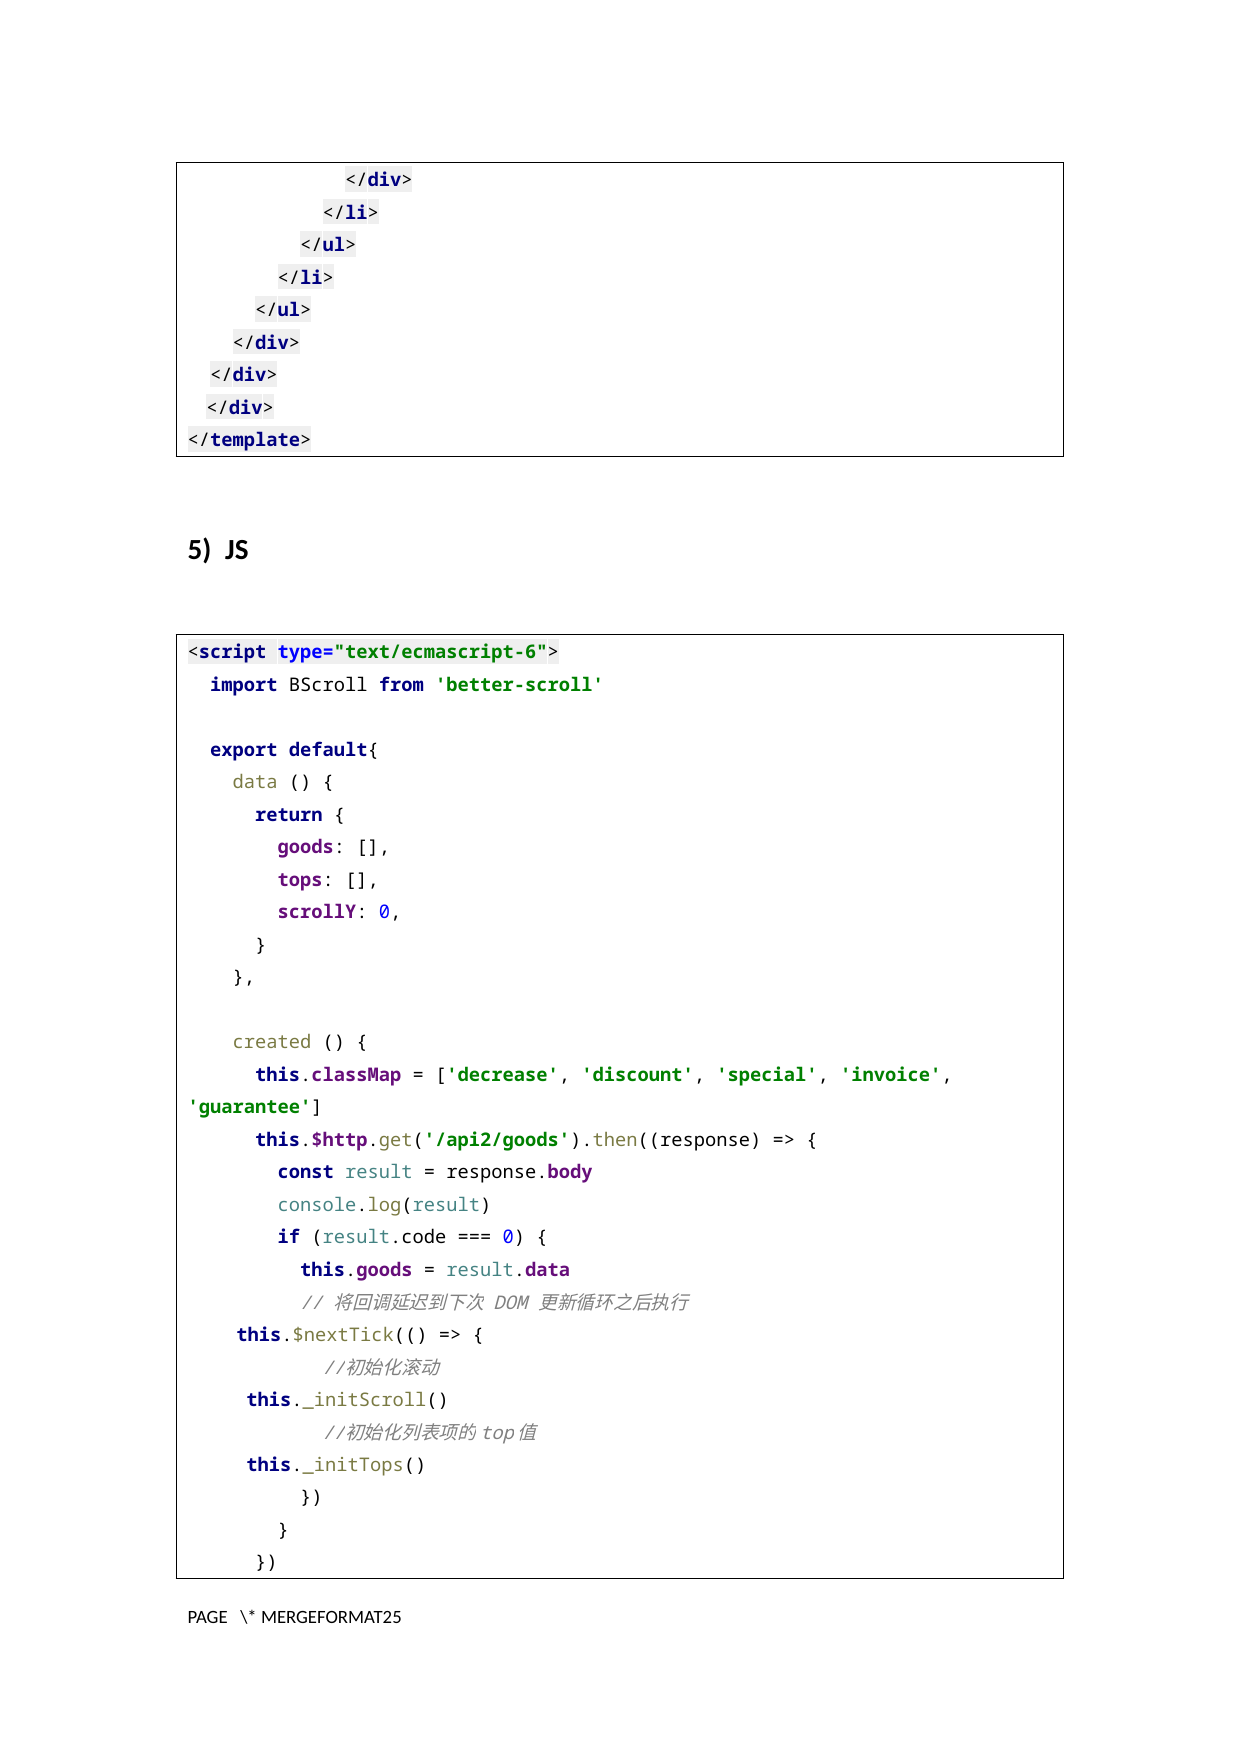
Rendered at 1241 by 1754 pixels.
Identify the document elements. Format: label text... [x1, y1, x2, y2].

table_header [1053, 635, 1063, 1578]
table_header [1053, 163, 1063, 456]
subtitle JS [187, 516, 1053, 581]
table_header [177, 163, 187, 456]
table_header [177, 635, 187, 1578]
